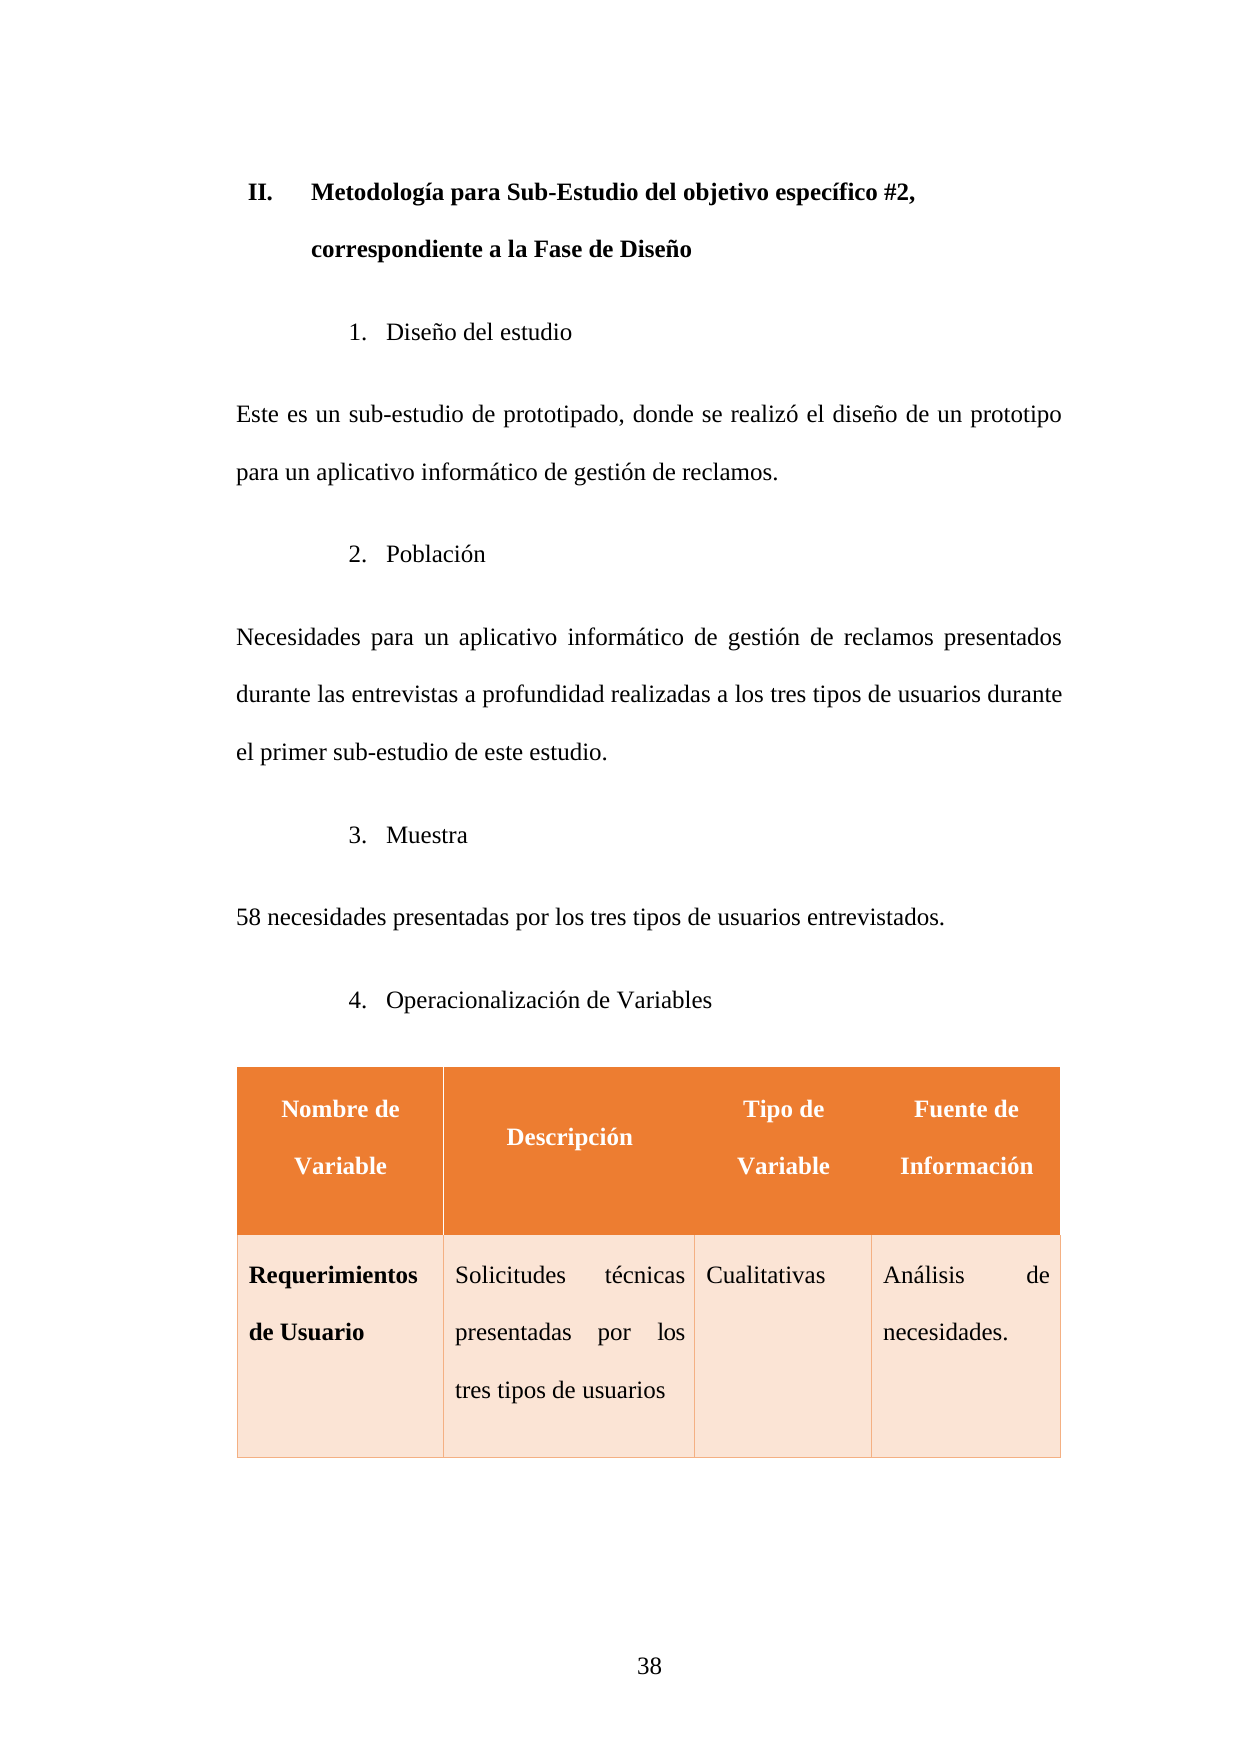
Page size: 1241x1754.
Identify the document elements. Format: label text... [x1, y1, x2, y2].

table_cell Cualitativas [695, 1235, 871, 1457]
table_cell Análisis necesidades. [872, 1235, 1017, 1457]
subtitle Metodología para Sub-Estudio del objetivo específico #2, correspondiente a la Fase de Diseño [248, 177, 917, 263]
list Diseño del estudio [348, 317, 1132, 346]
table_cell Requerimientos de Usuario [238, 1235, 443, 1457]
text Este es un sub-estudio de prototipado, donde se realizó el diseño de un prototipo para un aplicativo informático de gestión de reclamos. [236, 399, 1063, 486]
table_header Fuente de Información [871, 1067, 1060, 1235]
text Necesidades para un aplicativo informático de gestión de reclamos presentados durante las entrevistas a profundidad realizadas a los tres tipos de usuarios durante el primer sub-estudio de este estudio. [236, 622, 1063, 766]
list Muestra [348, 820, 1132, 848]
table_header Nombre de Variable [237, 1067, 443, 1235]
table_cell Solicitudes técnicas presentadas por los tres tipos de usuarios [444, 1235, 694, 1457]
table_header Descripción [444, 1067, 694, 1235]
list Operacionalización de Variables [348, 985, 1132, 1013]
list Población [348, 539, 1132, 568]
text 58 necesidades presentadas por los tres tipos de usuarios entrevistados. [236, 902, 1132, 931]
table_header Tipo de Variable [694, 1067, 871, 1235]
table_cell de [1017, 1235, 1060, 1457]
